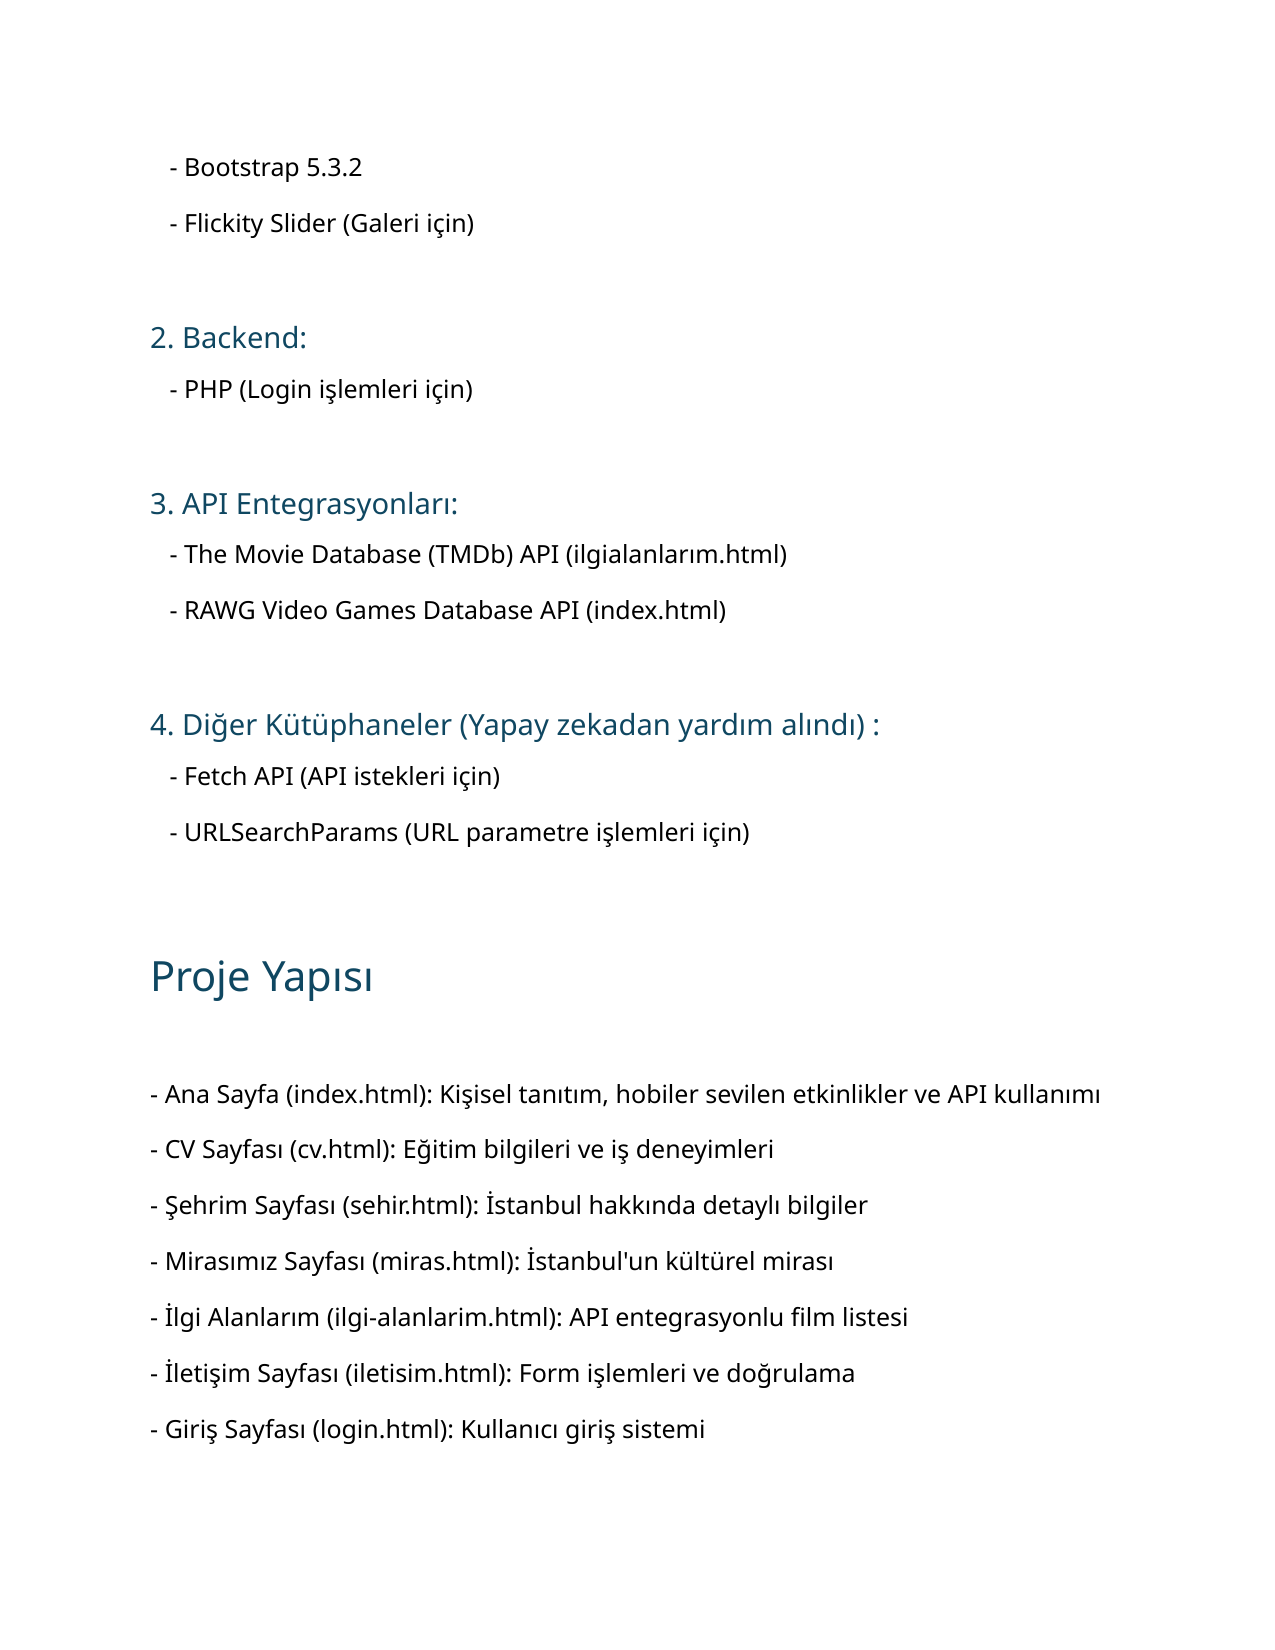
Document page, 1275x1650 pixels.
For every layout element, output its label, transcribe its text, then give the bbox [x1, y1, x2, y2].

text - URLSearchParams (URL parametre işlemleri için) [150, 814, 1125, 848]
text - Giriş Sayfası (login.html): Kullanıcı giriş sistemi [150, 1411, 1125, 1445]
text - Ana Sayfa (index.html): Kişisel tanıtım, hobiler sevilen etkinlikler ve API kullanımı [150, 1076, 1125, 1110]
subtitle 3. API Entegrasyonları: [150, 483, 1125, 523]
text - Fetch API (API istekleri için) [150, 758, 1125, 793]
text - İletişim Sayfası (iletisim.html): Form işlemleri ve doğrulama [150, 1355, 1125, 1389]
text - Mirasımız Sayfası (miras.html): İstanbul'un kültürel mirası [150, 1244, 1125, 1278]
subtitle 4. Diğer Kütüphaneler (Yapay zekadan yardım alındı) : [150, 704, 1125, 744]
text - CV Sayfası (cv.html): Eğitim bilgileri ve iş deneyimleri [150, 1132, 1125, 1166]
text - Şehrim Sayfası (sehir.html): İstanbul hakkında detaylı bilgiler [150, 1188, 1125, 1222]
text - Flickity Slider (Galeri için) [150, 206, 1125, 240]
text - The Movie Database (TMDb) API (ilgialanlarım.html) [150, 537, 1125, 571]
text - RAWG Video Games Database API (index.html) [150, 593, 1125, 627]
subtitle 2. Backend: [150, 317, 1125, 357]
text - PHP (Login işlemleri için) [150, 371, 1125, 406]
text - Bootstrap 5.3.2 [150, 150, 1125, 184]
text - İlgi Alanlarım (ilgi-alanlarim.html): API entegrasyonlu film listesi [150, 1299, 1125, 1334]
subtitle Proje Yapısı [150, 947, 1125, 1004]
